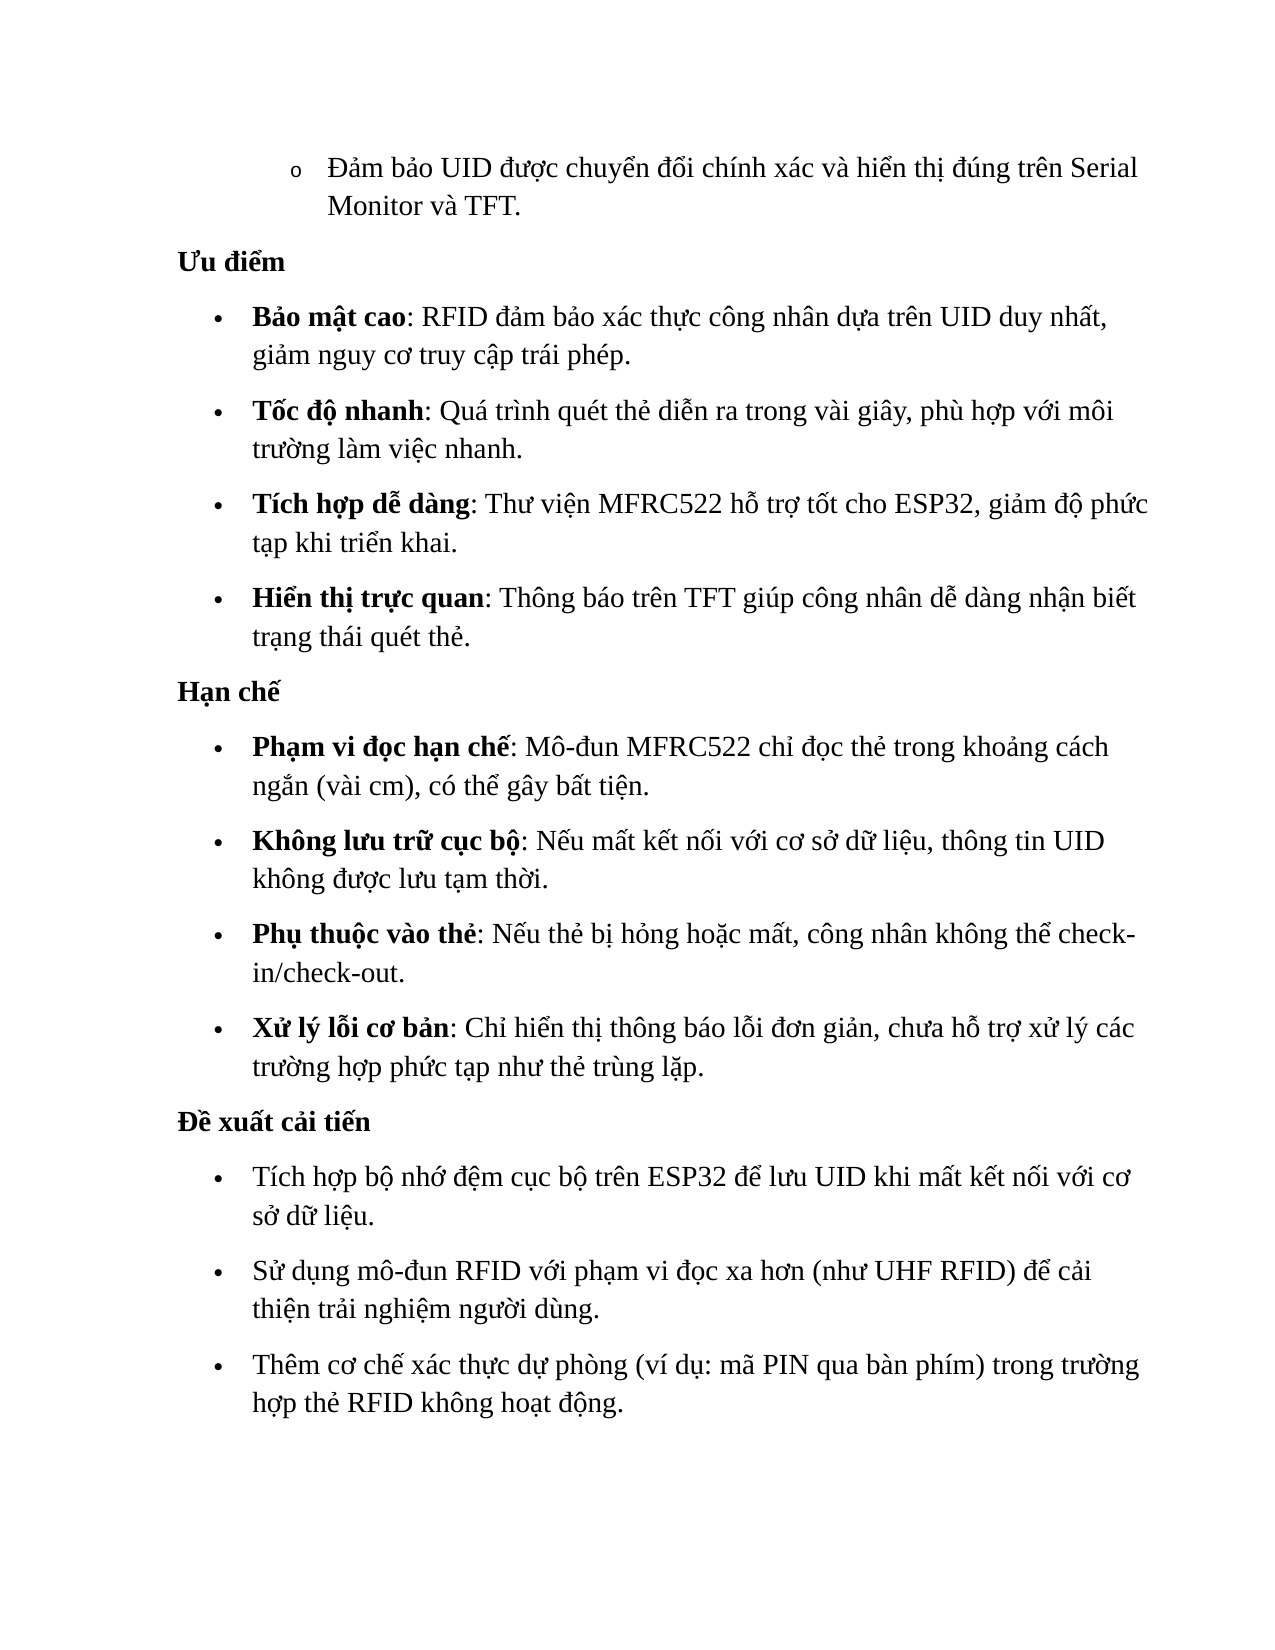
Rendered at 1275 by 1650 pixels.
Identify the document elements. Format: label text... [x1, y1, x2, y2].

text Hạn chế [177, 674, 1156, 707]
list Phạm vi đọc hạn chế: Mô-đun MFRC522 chỉ đọc thẻ trong khoảng cách ngắn (vài cm), có thể gây bất tiện. [214, 729, 1156, 801]
list Thêm cơ chế xác thực dự phòng (ví dụ: mã PIN qua bàn phím) trong trường hợp thẻ RFID không hoạt động. [214, 1347, 1156, 1419]
list Đảm bảo UID được chuyển đổi chính xác và hiển thị đúng trên Serial Monitor và TFT. [289, 150, 1156, 222]
list Hiển thị trực quan: Thông báo trên TFT giúp công nhân dễ dàng nhận biết trạng thái quét thẻ. [214, 580, 1156, 652]
list Tốc độ nhanh: Quá trình quét thẻ diễn ra trong vài giây, phù hợp với môi trường làm việc nhanh. [214, 393, 1156, 465]
list Sử dụng mô-đun RFID với phạm vi đọc xa hơn (như UHF RFID) để cải thiện trải nghiệm người dùng. [214, 1253, 1156, 1325]
list Không lưu trữ cục bộ: Nếu mất kết nối với cơ sở dữ liệu, thông tin UID không được lưu tạm thời. [214, 823, 1156, 895]
list Xử lý lỗi cơ bản: Chỉ hiển thị thông báo lỗi đơn giản, chưa hỗ trợ xử lý các trường hợp phức tạp như thẻ trùng lặp. [214, 1010, 1156, 1082]
text Đề xuất cải tiến [177, 1104, 1156, 1138]
list Bảo mật cao: RFID đảm bảo xác thực công nhân dựa trên UID duy nhất, giảm nguy cơ truy cập trái phép. [214, 299, 1156, 371]
text Ưu điểm [177, 244, 1156, 277]
list Phụ thuộc vào thẻ: Nếu thẻ bị hỏng hoặc mất, công nhân không thể check-in/check-out. [214, 917, 1156, 989]
list Tích hợp dễ dàng: Thư viện MFRC522 hỗ trợ tốt cho ESP32, giảm độ phức tạp khi triển khai. [214, 486, 1156, 558]
list Tích hợp bộ nhớ đệm cục bộ trên ESP32 để lưu UID khi mất kết nối với cơ sở dữ liệu. [214, 1159, 1156, 1231]
